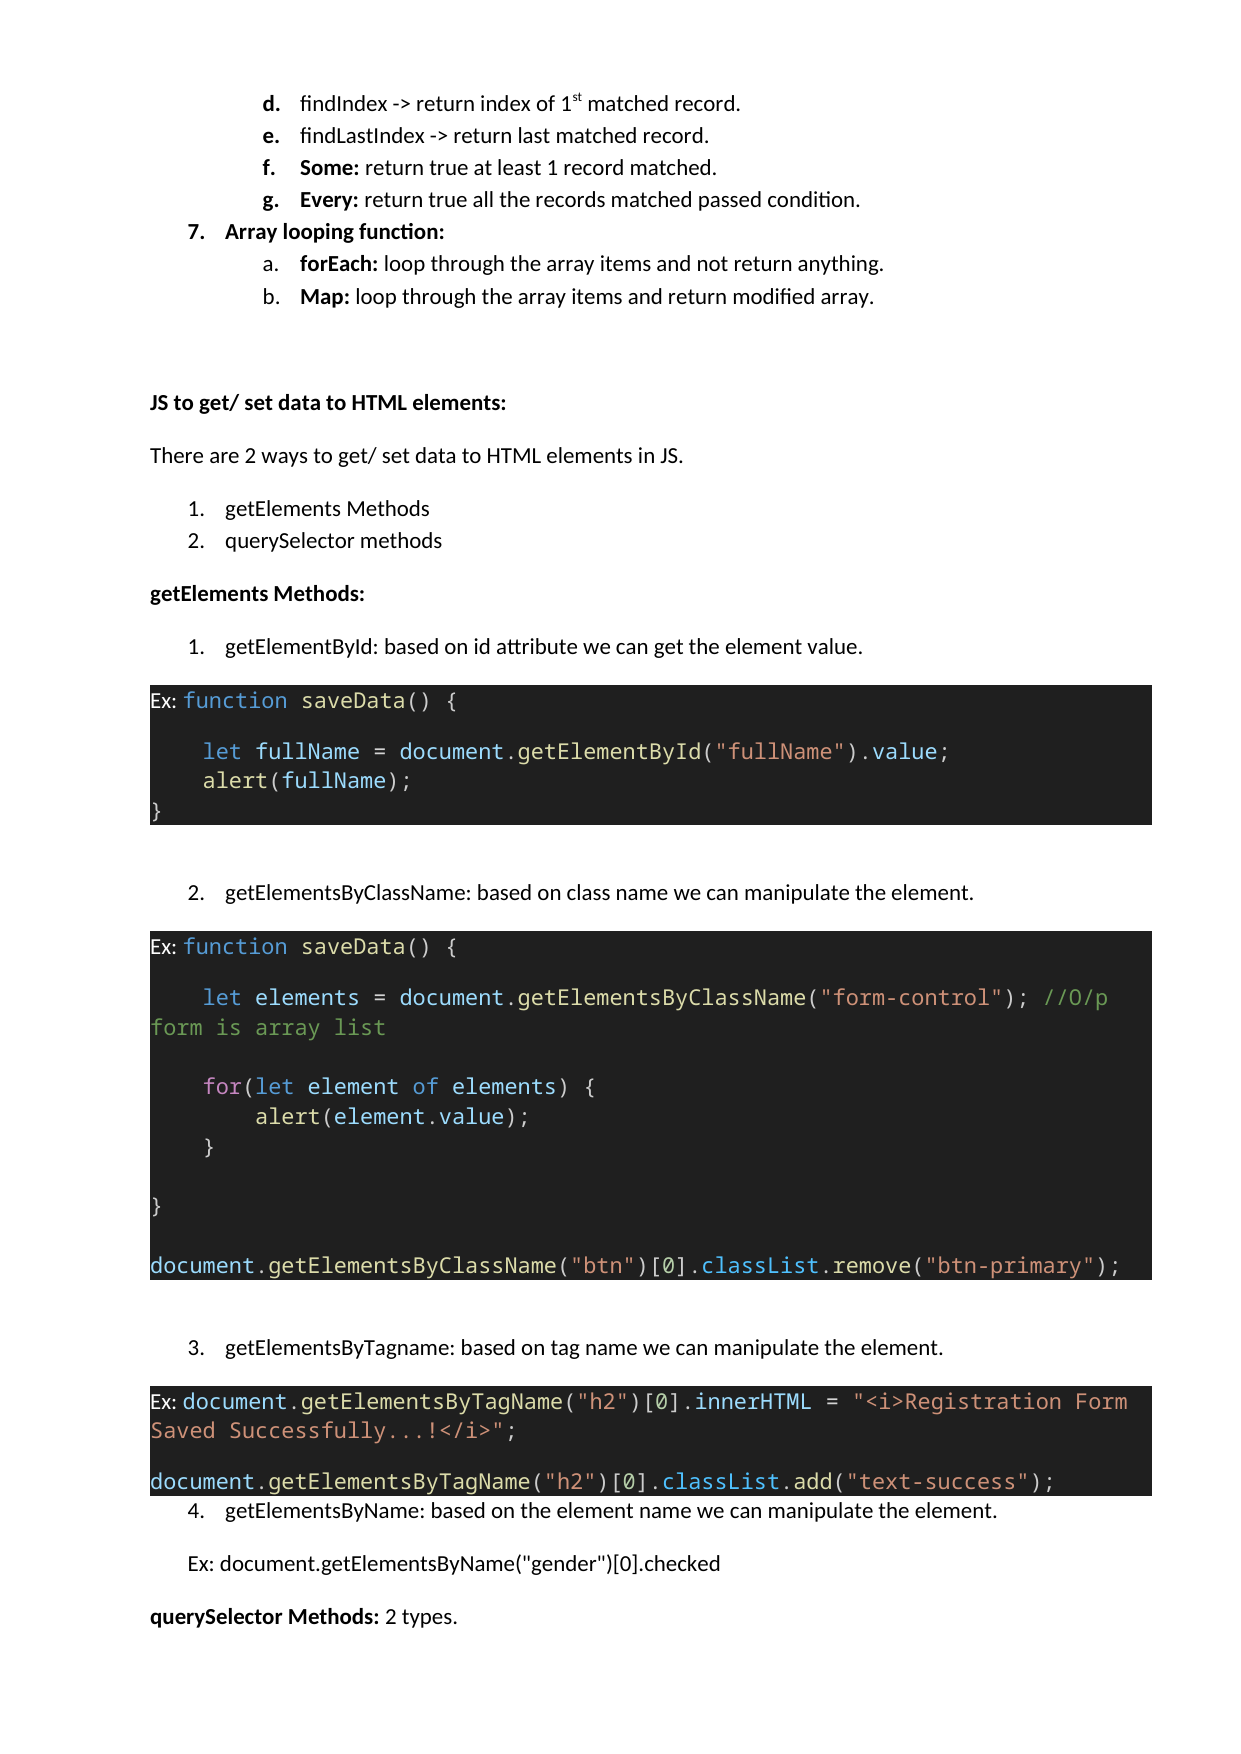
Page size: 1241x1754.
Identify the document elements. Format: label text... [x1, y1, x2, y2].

text } [150, 1131, 1152, 1161]
text let fullName = document.getElementById("fullName").value; [150, 736, 1152, 766]
text document.getElementsByTagName("h2")[0].classList.add("text-success"); [150, 1466, 1152, 1496]
list findIndex -> return index of 1st matched record. [262, 89, 1152, 117]
list getElementsByName: based on the element name we can manipulate the element. [187, 1496, 1152, 1524]
list getElementById: based on id attribute we can get the element value. [187, 632, 1152, 660]
text querySelector Methods: 2 types. [150, 1602, 1152, 1630]
list getElements Methods [187, 494, 1152, 522]
list getElementsByTagname: based on tag name we can manipulate the element. [187, 1333, 1152, 1361]
list forEach: loop through the array items and not return anything. [262, 249, 1152, 278]
text getElements Methods: [150, 579, 1152, 607]
text document.getElementsByClassName("btn")[0].classList.remove("btn-primary"); [150, 1250, 1152, 1280]
text } [150, 795, 1152, 825]
list getElementsByClassName: based on class name we can manipulate the element. [187, 878, 1152, 906]
list Array looping function: [187, 217, 1152, 245]
text let elements = document.getElementsByClassName("form-control"); //O/p form is array list [150, 982, 1152, 1041]
list Every: return true all the records matched passed condition. [262, 185, 1152, 213]
text JS to get/ set data to HTML elements: [150, 388, 1152, 416]
text } [150, 1190, 1152, 1220]
text Ex: function saveData() { [150, 931, 1152, 961]
text Ex: function saveData() { [150, 685, 1152, 715]
text alert(fullName); [150, 766, 1152, 795]
text for(let element of elements) { [150, 1071, 1152, 1101]
text alert(element.value); [150, 1101, 1152, 1131]
list findLastIndex -> return last matched record. [262, 121, 1152, 149]
text There are 2 ways to get/ set data to HTML elements in JS. [150, 441, 1152, 469]
text Ex: document.getElementsByName("gender")[0].checked [187, 1549, 1152, 1577]
text Ex: document.getElementsByTagName("h2")[0].innerHTML = "<i>Registration Form Saved Successfully...!</i>"; [150, 1386, 1152, 1445]
list Map: loop through the array items and return modified array. [262, 282, 1152, 310]
list querySelector methods [187, 526, 1152, 554]
list Some: return true at least 1 record matched. [262, 153, 1152, 181]
